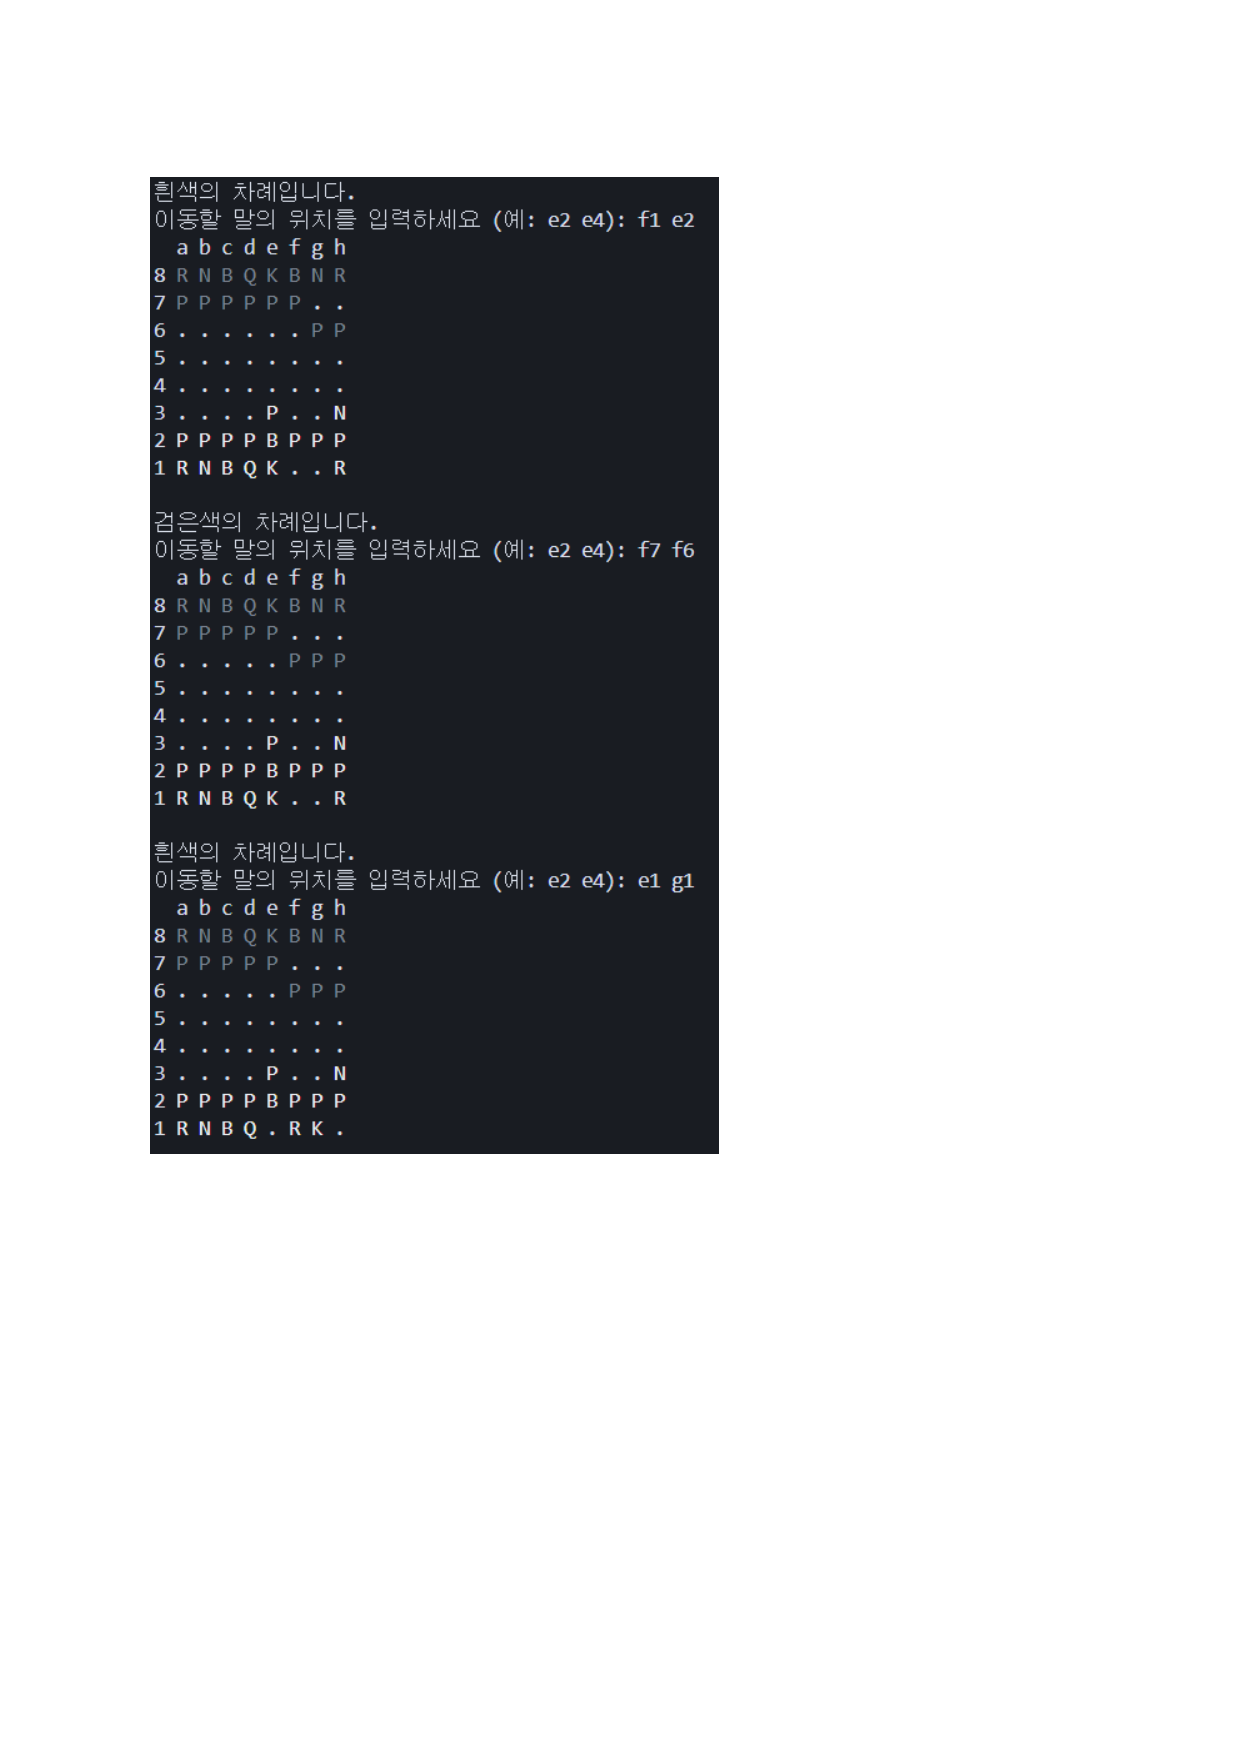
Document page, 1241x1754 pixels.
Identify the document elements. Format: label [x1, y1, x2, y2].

picture [150, 177, 719, 1154]
